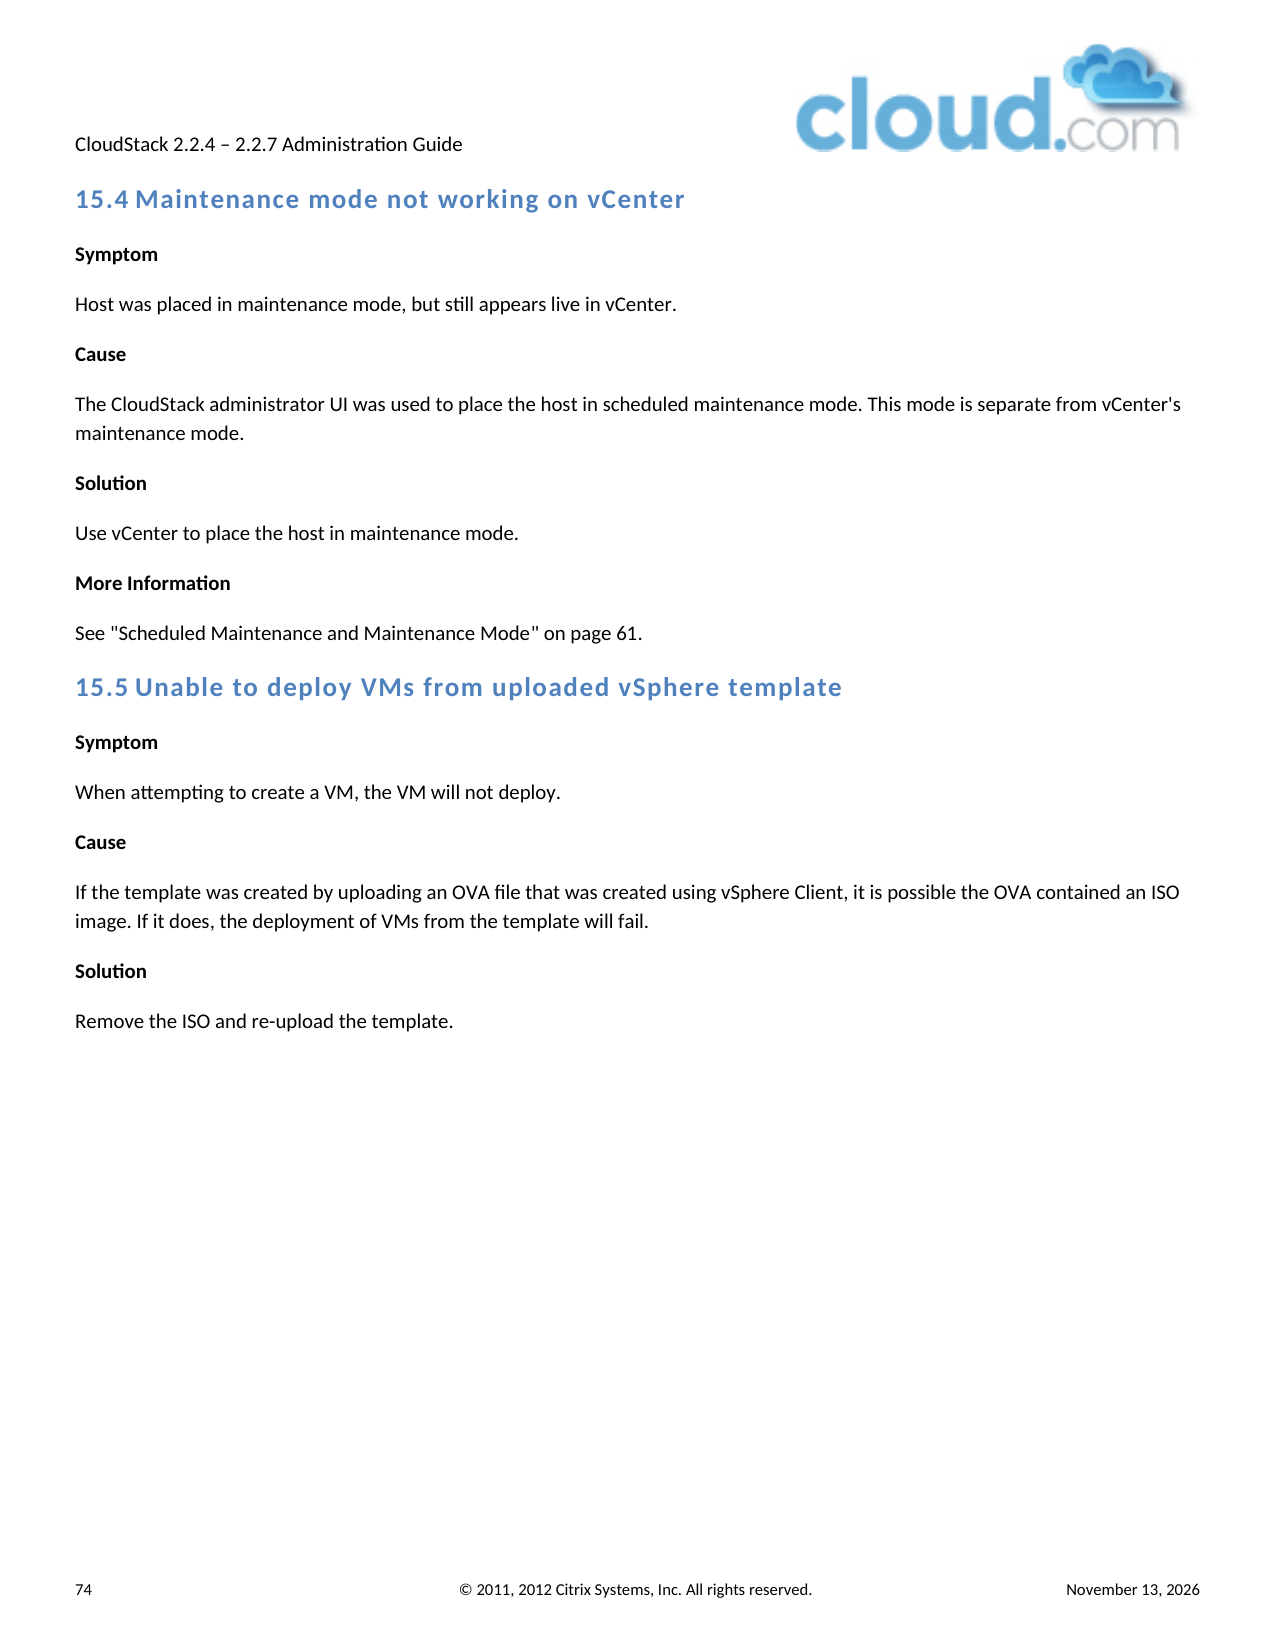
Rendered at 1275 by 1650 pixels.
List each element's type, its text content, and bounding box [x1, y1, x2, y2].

text If the template was created by uploading an OVA file that was created using vSphere Client, it is possible the OVA contained an ISO image. If it does, the deployment of VMs from the template will fail. [75, 879, 1200, 934]
text The CloudStack administrator UI was used to place the host in scheduled maintenance mode. This mode is separate from vCenter's maintenance mode. [75, 391, 1200, 446]
picture [796, 44, 1200, 152]
text Remove the ISO and re-upload the template. [75, 1008, 1200, 1034]
text Use vCenter to place the host in maintenance mode. [75, 520, 1200, 546]
text Host was placed in maintenance mode, but still appears live in vCenter. [75, 291, 1200, 317]
text When attempting to create a VM, the VM will not deploy. [75, 779, 1200, 804]
subtitle Unable to deploy VMs from uploaded vSphere template [75, 670, 1200, 703]
text Solution [75, 958, 1200, 984]
text Solution [75, 470, 1200, 496]
text Cause [75, 829, 1200, 854]
subtitle Maintenance mode not working on vCenter [75, 182, 1200, 216]
text More Information [75, 570, 1200, 596]
text Symptom [75, 241, 1200, 267]
text Symptom [75, 729, 1200, 754]
text See "Scheduled Maintenance and Maintenance Mode" on page 61. [75, 620, 1200, 646]
text Cause [75, 341, 1200, 367]
